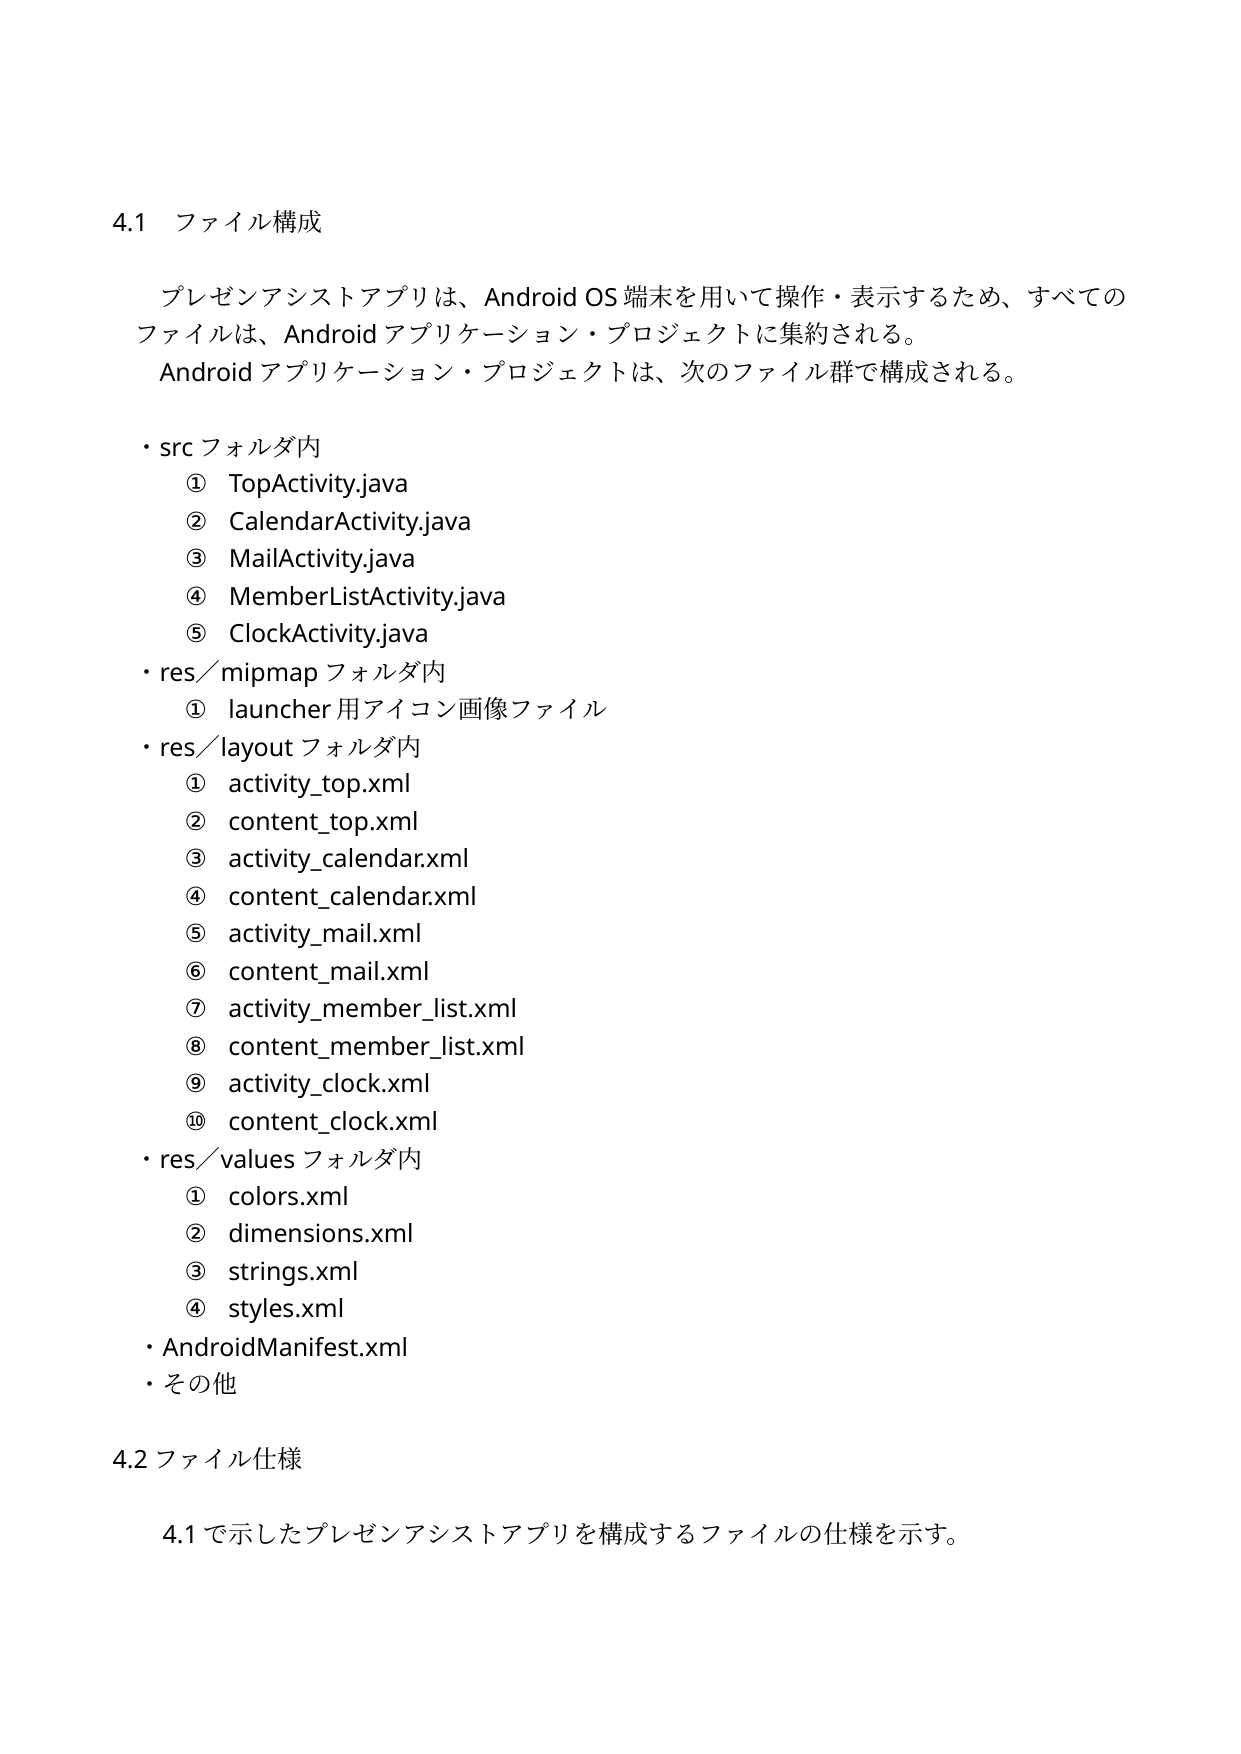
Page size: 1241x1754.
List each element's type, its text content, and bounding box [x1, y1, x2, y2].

list content_top.xml [184, 802, 1128, 839]
list dimensions.xml [184, 1214, 1128, 1252]
list colors.xml [184, 1177, 1128, 1214]
list activity_clock.xml [184, 1064, 1128, 1102]
list activity_mail.xml [184, 914, 1128, 952]
list activity_calendar.xml [184, 839, 1128, 877]
text Androidアプリケーション・プロジェクトは、次のファイル群で構成される。 [134, 352, 1128, 389]
text ・その他 [112, 1364, 1128, 1402]
text ・srcフォルダ内 [134, 427, 1128, 464]
list content_mail.xml [184, 952, 1128, 989]
text ・res／valuesフォルダ内 [134, 1139, 1128, 1177]
list content_member_list.xml [184, 1027, 1128, 1064]
text プレゼンアシストアプリは、Android OS端末を用いて操作・表示するため、すべてのファイルは、Androidアプリケーション・プロジェクトに集約される。 [134, 277, 1128, 352]
list launcher用アイコン画像ファイル [184, 689, 1128, 727]
list strings.xml [184, 1252, 1128, 1289]
text ・res／layoutフォルダ内 [134, 727, 1128, 764]
text 4.1で示したプレゼンアシストアプリを構成するファイルの仕様を示す。 [112, 1514, 1128, 1552]
list styles.xml [184, 1289, 1128, 1327]
text ・res／mipmapフォルダ内 [134, 652, 1128, 689]
list ClockActivity.java [185, 614, 1128, 652]
text 4.1 ファイル構成 [112, 202, 1128, 239]
list MailActivity.java [185, 539, 1128, 577]
text 4.2ファイル仕様 [112, 1439, 1128, 1477]
text ・AndroidManifest.xml [112, 1327, 1128, 1364]
list CalendarActivity.java [185, 502, 1128, 539]
list TopActivity.java [185, 464, 1128, 502]
list activity_member_list.xml [184, 989, 1128, 1027]
list MemberListActivity.java [185, 577, 1128, 614]
list content_clock.xml [184, 1102, 1128, 1139]
list activity_top.xml [184, 764, 1128, 802]
list content_calendar.xml [184, 877, 1128, 914]
